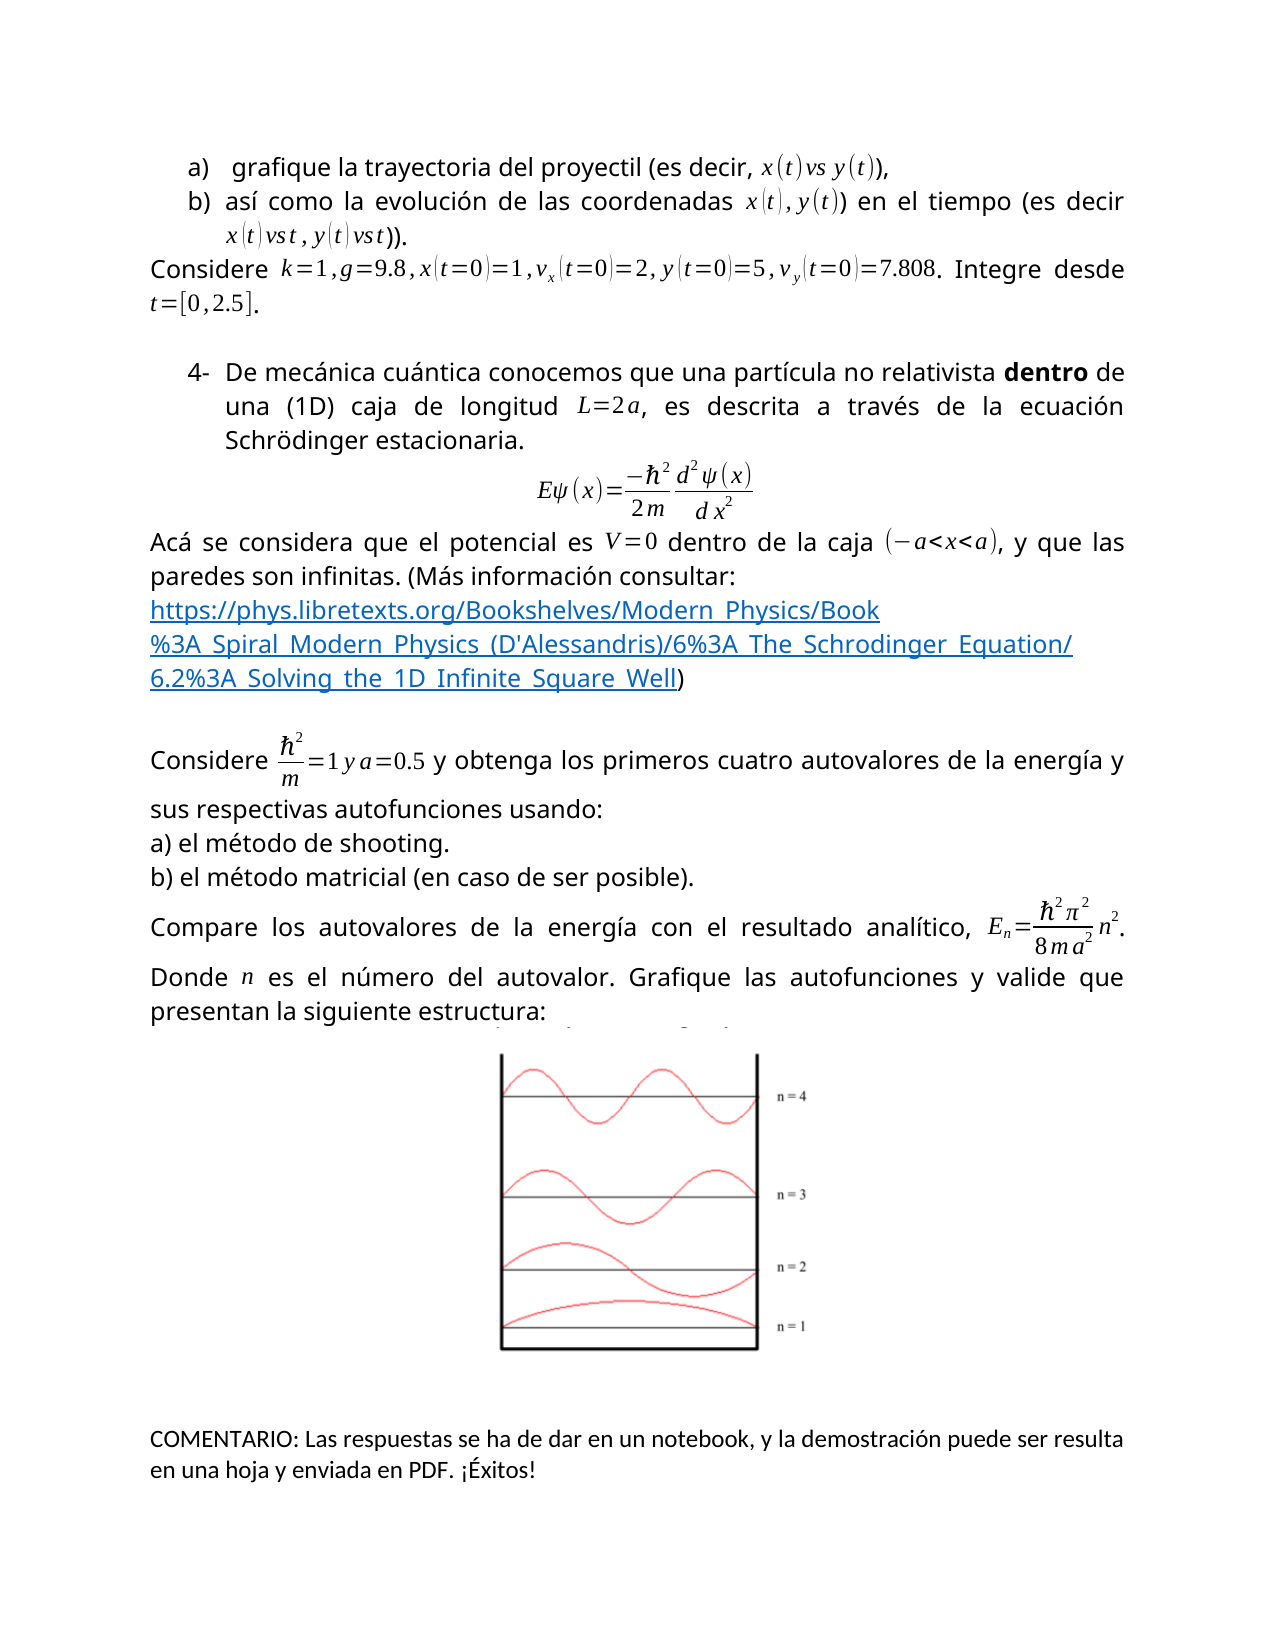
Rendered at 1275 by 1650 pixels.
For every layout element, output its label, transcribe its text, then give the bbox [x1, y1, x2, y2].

picture [456, 1027, 819, 1363]
text Compare los autovalores de la energía con el resultado analítico, . Donde es el número del autovalor. Grafique las autofunciones y valide que presentan la siguiente estructura: [150, 893, 1125, 1028]
text b) el método matricial (en caso de ser posible). [150, 859, 1125, 893]
text Considere . Integre desde . [150, 252, 1125, 320]
list grafique la trayectoria del proyectil (es decir, ), [187, 150, 1125, 184]
text a) el método de shooting. [150, 825, 1125, 859]
text Acá se considera que el potencial es dentro de la caja , y que las paredes son infinitas. (Más información consultar: [150, 524, 1125, 592]
text Considere y obtenga los primeros cuatro autovalores de la energía y sus respectivas autofunciones usando: [150, 729, 1125, 825]
list De mecánica cuántica conocemos que una partícula no relativista dentro de una (1D) caja de longitud , es descrita a través de la ecuación Schrödinger estacionaria. [187, 354, 1125, 457]
list así como la evolución de las coordenadas ) en el tiempo (es decir )). [187, 184, 1125, 252]
text COMENTARIO: Las respuestas se ha de dar en un notebook, y la demostración puede ser resulta en una hoja y enviada en PDF. ¡Éxitos! [150, 1423, 1125, 1484]
text https://phys.libretexts.org/Bookshelves/Modern_Physics/Book%3A_Spiral_Modern_Physics_(D'Alessandris)/6%3A_The_Schrodinger_Equation/6.2%3A_Solving_the_1D_Infinite_Square_Well) [150, 592, 1125, 695]
